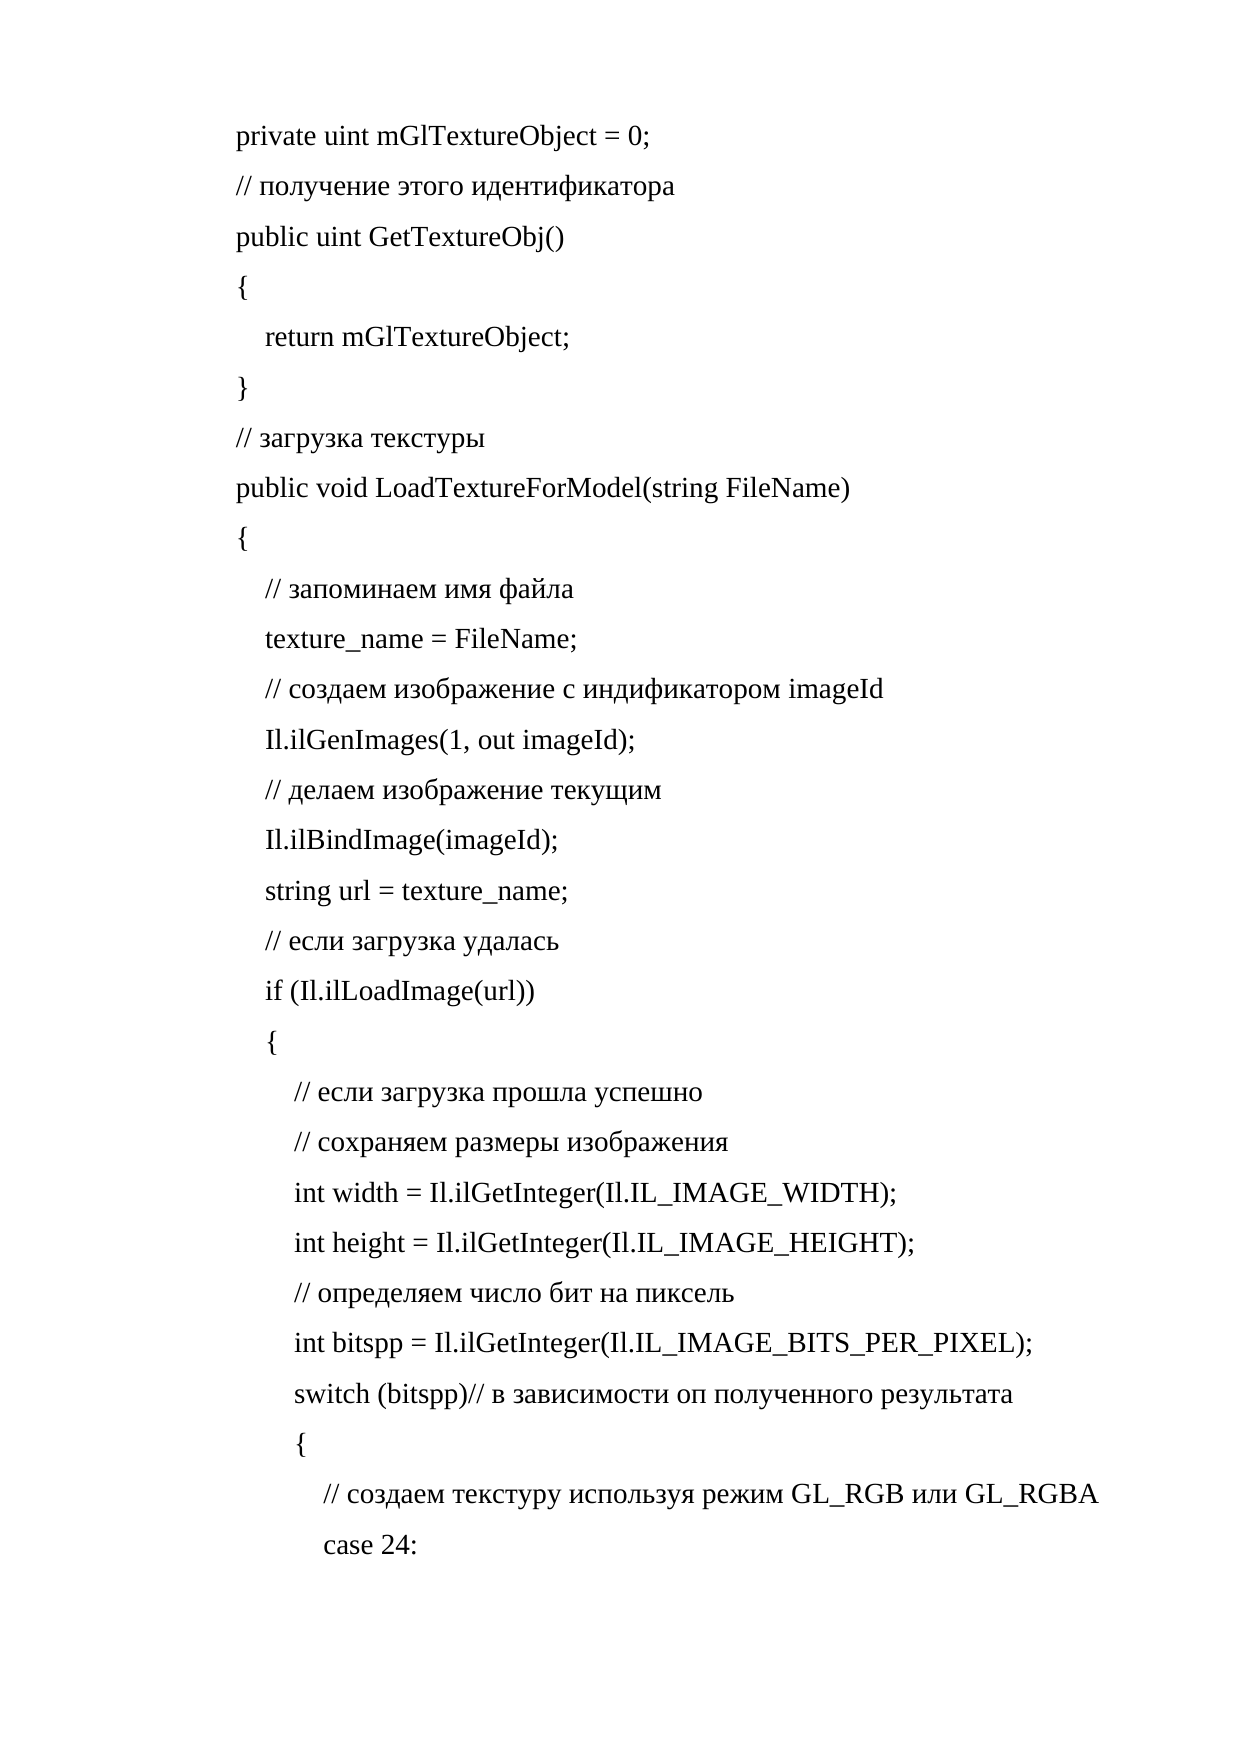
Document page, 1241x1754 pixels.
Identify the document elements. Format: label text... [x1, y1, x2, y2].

list string url = texture_name; [177, 873, 1152, 906]
list { [177, 1024, 1152, 1057]
list { [177, 1426, 1152, 1460]
list // создаем текстуру используя режим GL_RGB или GL_RGBA [177, 1477, 1152, 1510]
list return mGlTextureObject; [177, 319, 1152, 353]
list // запоминаем имя файла [177, 571, 1152, 604]
list texture_name = FileName; [177, 621, 1152, 655]
list case 24: [177, 1527, 1152, 1560]
list // если загрузка удалась [177, 923, 1152, 957]
list int height = Il.ilGetInteger(Il.IL_IMAGE_HEIGHT); [177, 1225, 1152, 1258]
list // получение этого идентификатора [177, 168, 1152, 202]
list int bitspp = Il.ilGetInteger(Il.IL_IMAGE_BITS_PER_PIXEL); [177, 1326, 1152, 1359]
list Il.ilGenImages(1, out imageId); [177, 722, 1152, 755]
list switch (bitspp)// в зависимости оп полученного результата [177, 1376, 1152, 1409]
list { [177, 269, 1152, 303]
list // загрузка текстуры [177, 420, 1152, 453]
list // делаем изображение текущим [177, 772, 1152, 806]
list { [177, 521, 1152, 554]
list // создаем изображение с индификатором imageId [177, 672, 1152, 705]
list private uint mGlTextureObject = 0; [177, 118, 1152, 152]
list // если загрузка прошла успешно [177, 1074, 1152, 1108]
list // сохраняем размеры изображения [177, 1124, 1152, 1158]
list } [177, 370, 1152, 403]
list public void LoadTextureForModel(string FileName) [177, 470, 1152, 504]
list public uint GetTextureObj() [177, 219, 1152, 252]
list Il.ilBindImage(imageId); [177, 822, 1152, 856]
list if (Il.ilLoadImage(url)) [177, 973, 1152, 1007]
list // определяем число бит на пиксель [177, 1275, 1152, 1309]
list int width = Il.ilGetInteger(Il.IL_IMAGE_WIDTH); [177, 1175, 1152, 1208]
